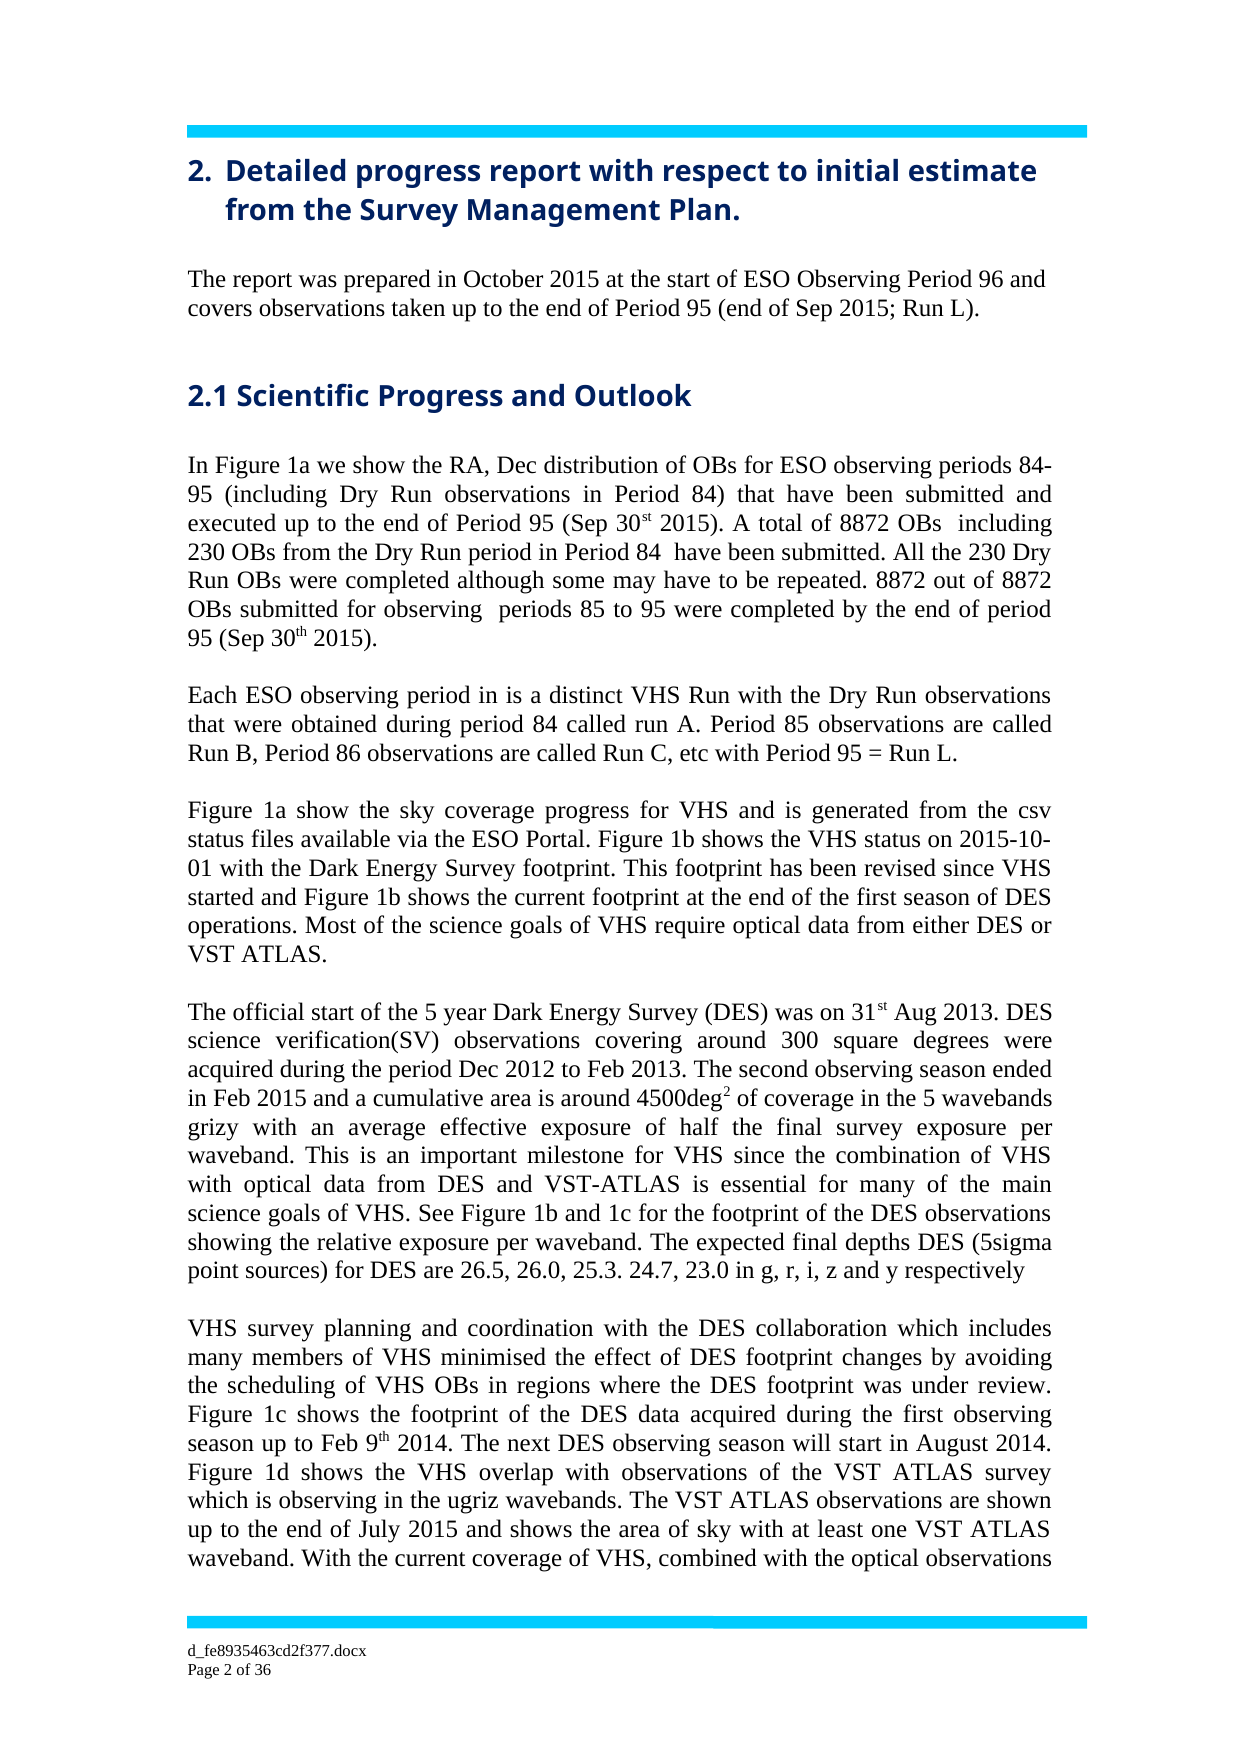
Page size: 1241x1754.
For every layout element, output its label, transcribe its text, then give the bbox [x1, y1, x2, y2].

subtitle 2.1 Scientific Progress and Outlook [187, 376, 1053, 415]
text The report was prepared in October 2015 at the start of ESO Observing Period 96 and covers observations taken up to the end of Period 95 (end of Sep 2015; Run L). [187, 264, 1053, 322]
text Figure 1a show the sky coverage progress for VHS and is generated from the csv status files available via the ESO Portal. Figure 1b shows the VHS status on 2015-10-01 with the Dark Energy Survey footprint. This footprint has been revised since VHS started and Figure 1b shows the current footprint at the end of the first season of DES operations. Most of the science goals of VHS require optical data from either DES or VST ATLAS. [187, 795, 1053, 968]
text In Figure 1a we show the RA, Dec distribution of OBs for ESO observing periods 84-95 (including Dry Run observations in Period 84) that have been submitted and executed up to the end of Period 95 (Sep 30st 2015). A total of 8872 OBs including 230 OBs from the Dry Run period in Period 84 have been submitted. All the 230 Dry Run OBs were completed although some may have to be repeated. 8872 out of 8872 OBs submitted for observing periods 85 to 95 were completed by the end of period 95 (Sep 30th 2015). [187, 450, 1053, 652]
text Each ESO observing period in is a distinct VHS Run with the Dry Run observations that were obtained during period 84 called run A. Period 85 observations are called Run B, Period 86 observations are called Run C, etc with Period 95 = Run L. [187, 680, 1053, 767]
subtitle Detailed progress report with respect to initial estimate from the Survey Management Plan. [187, 150, 1053, 229]
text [187, 1313, 1053, 1572]
text The official start of the 5 year Dark Energy Survey (DES) was on 31st Aug 2013. DES science verification(SV) observations covering around 300 square degrees were acquired during the period Dec 2012 to Feb 2013. The second observing season ended in Feb 2015 and a cumulative area is around 4500deg2 of coverage in the 5 wavebands grizy with an average effective exposure of half the final survey exposure per waveband. This is an important milestone for VHS since the combination of VHS with optical data from DES and VST-ATLAS is essential for many of the main science goals of VHS. See Figure 1b and 1c for the footprint of the DES observations showing the relative exposure per waveband. The expected final depths DES (5sigma point sources) for DES are 26.5, 26.0, 25.3. 24.7, 23.0 in g, r, i, z and y respectively [187, 997, 1053, 1284]
